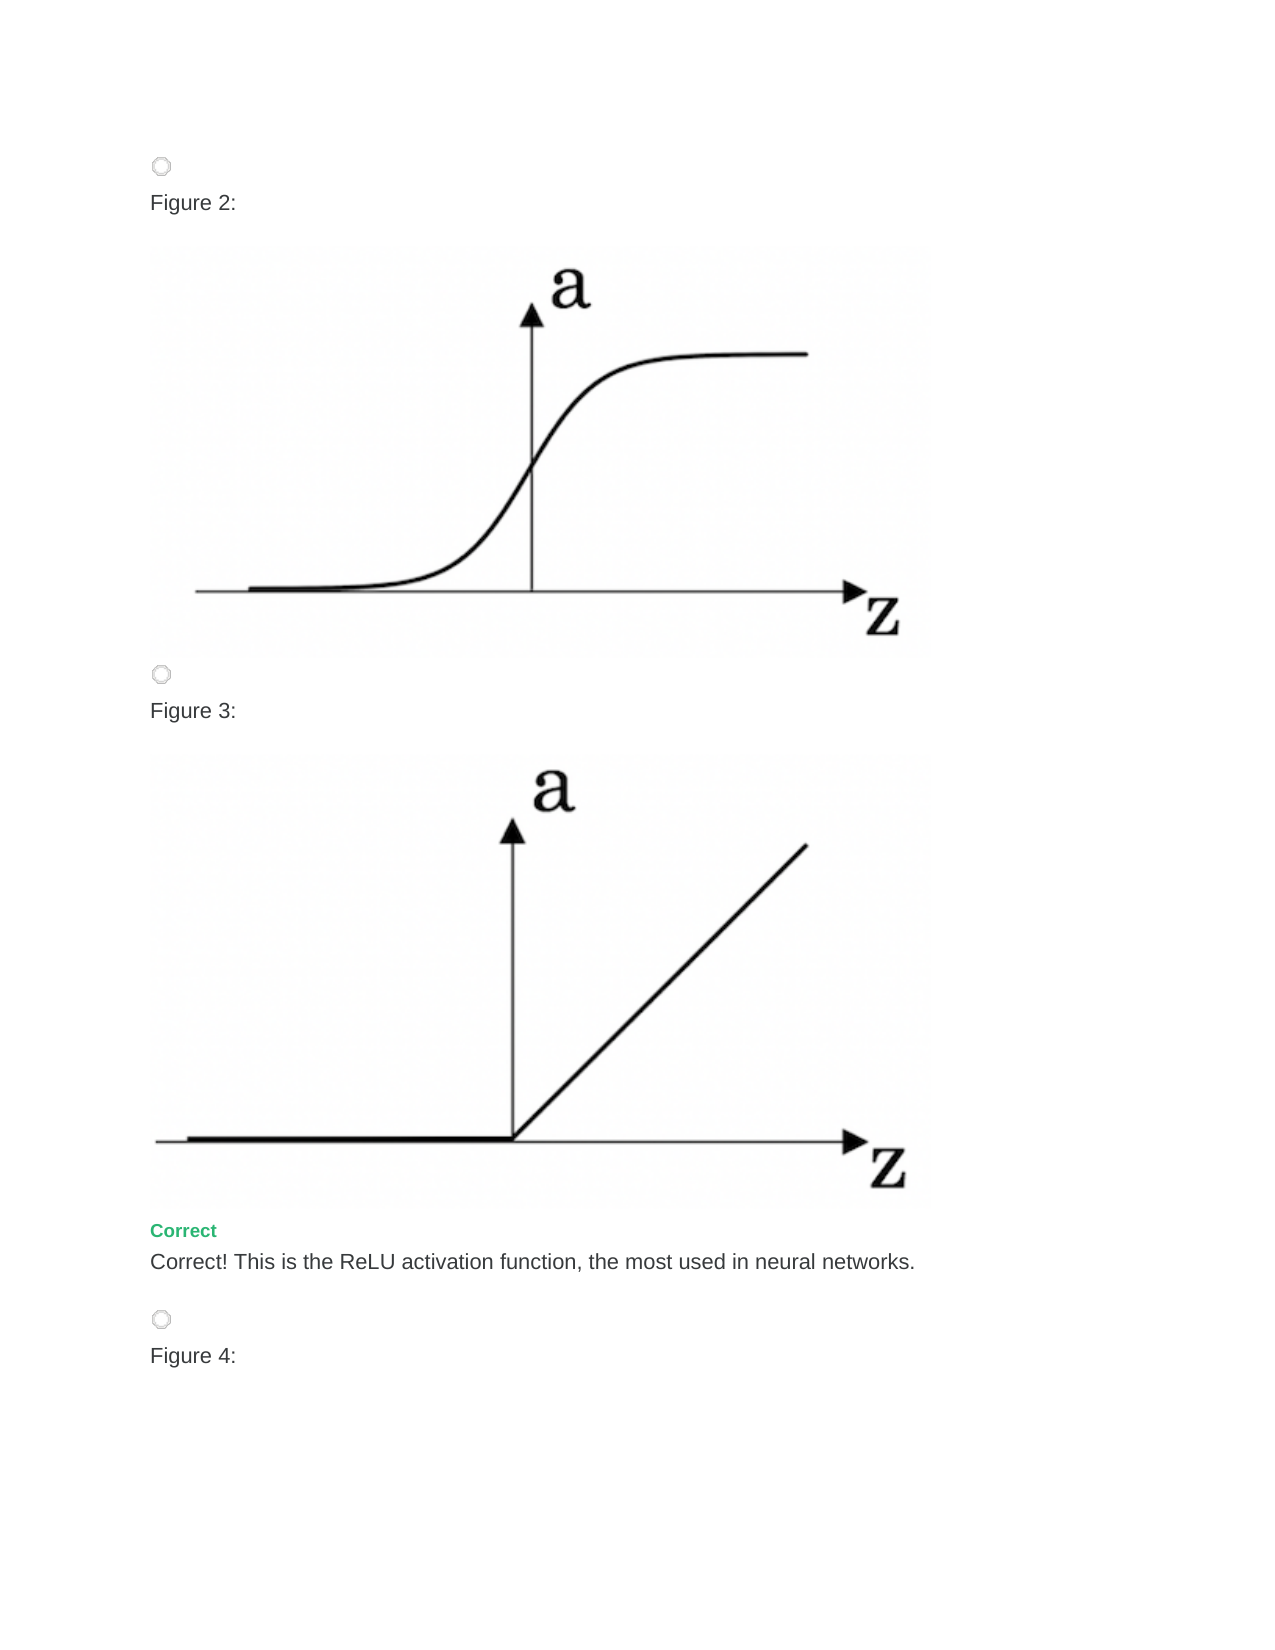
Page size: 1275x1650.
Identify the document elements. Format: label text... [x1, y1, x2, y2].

text Figure 4: [150, 1336, 1125, 1368]
text Correct! This is the ReLU activation function, the most used in neural networks. [150, 1241, 1125, 1274]
text Correct [150, 1208, 1125, 1241]
picture [150, 754, 932, 1209]
text Figure 2: [150, 183, 1125, 215]
picture [150, 246, 932, 658]
text Figure 3: [150, 691, 1125, 723]
